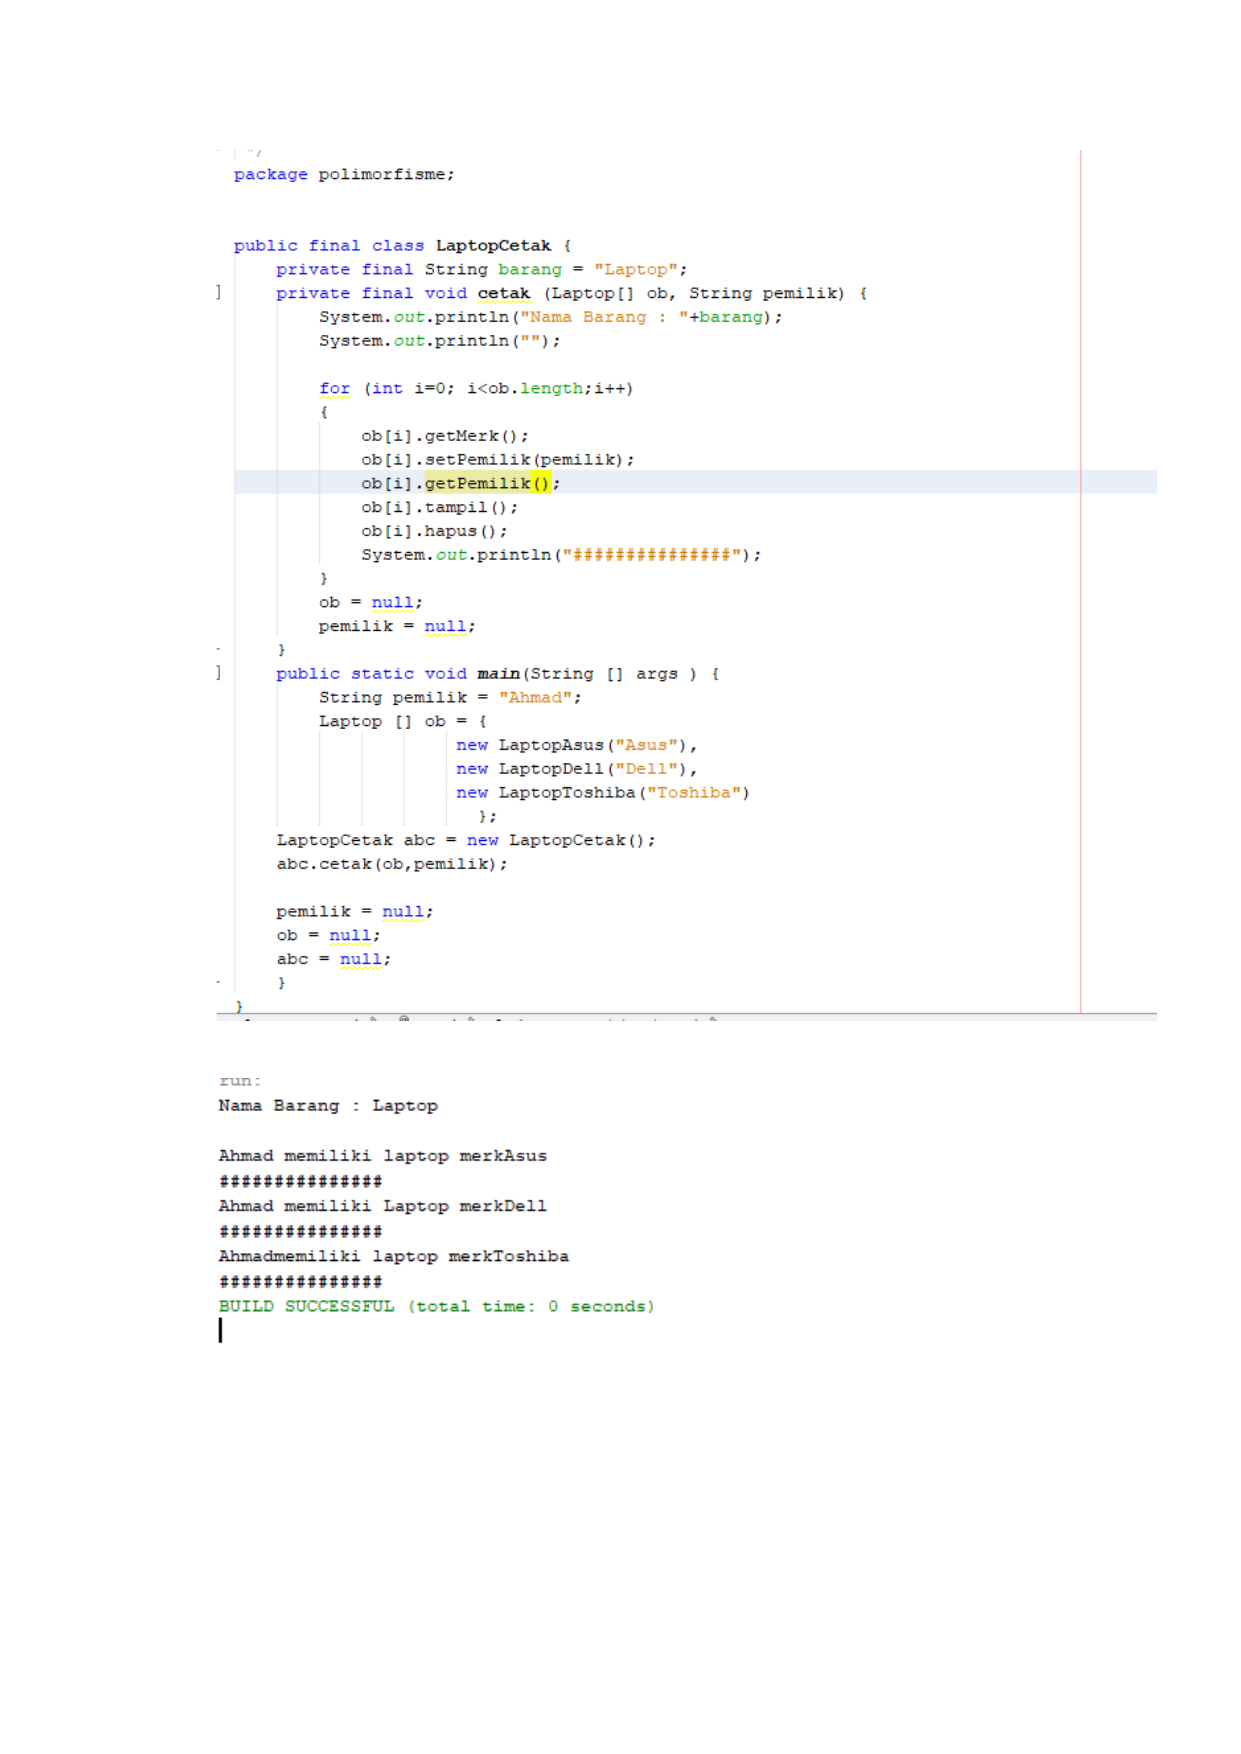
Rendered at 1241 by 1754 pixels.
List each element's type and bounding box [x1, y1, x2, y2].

picture [216, 1078, 833, 1409]
picture [216, 150, 1157, 1021]
